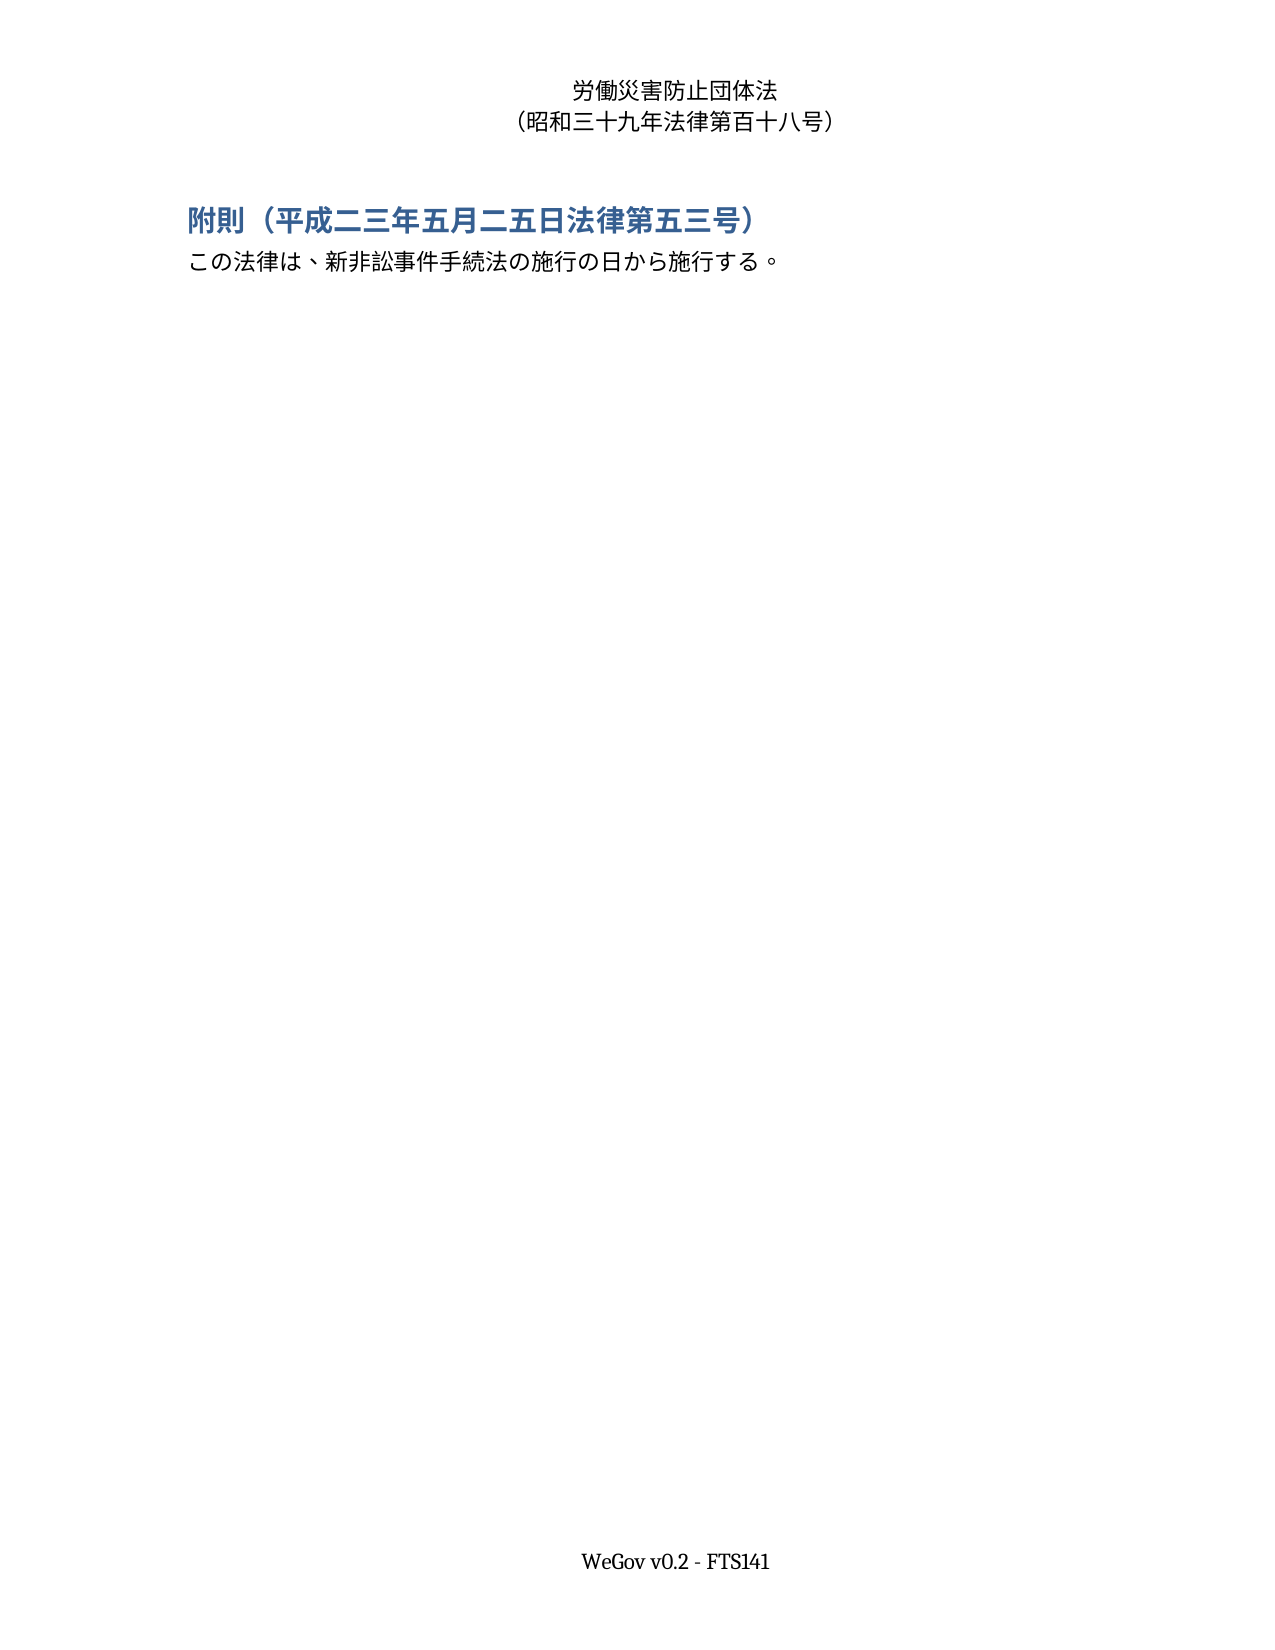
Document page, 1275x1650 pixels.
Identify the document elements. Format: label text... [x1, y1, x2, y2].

subtitle 附則（平成二三年五月二五日法律第五三号） [187, 200, 1087, 240]
text この法律は、新非訟事件手続法の施行の日から施行する。 [187, 246, 1087, 277]
